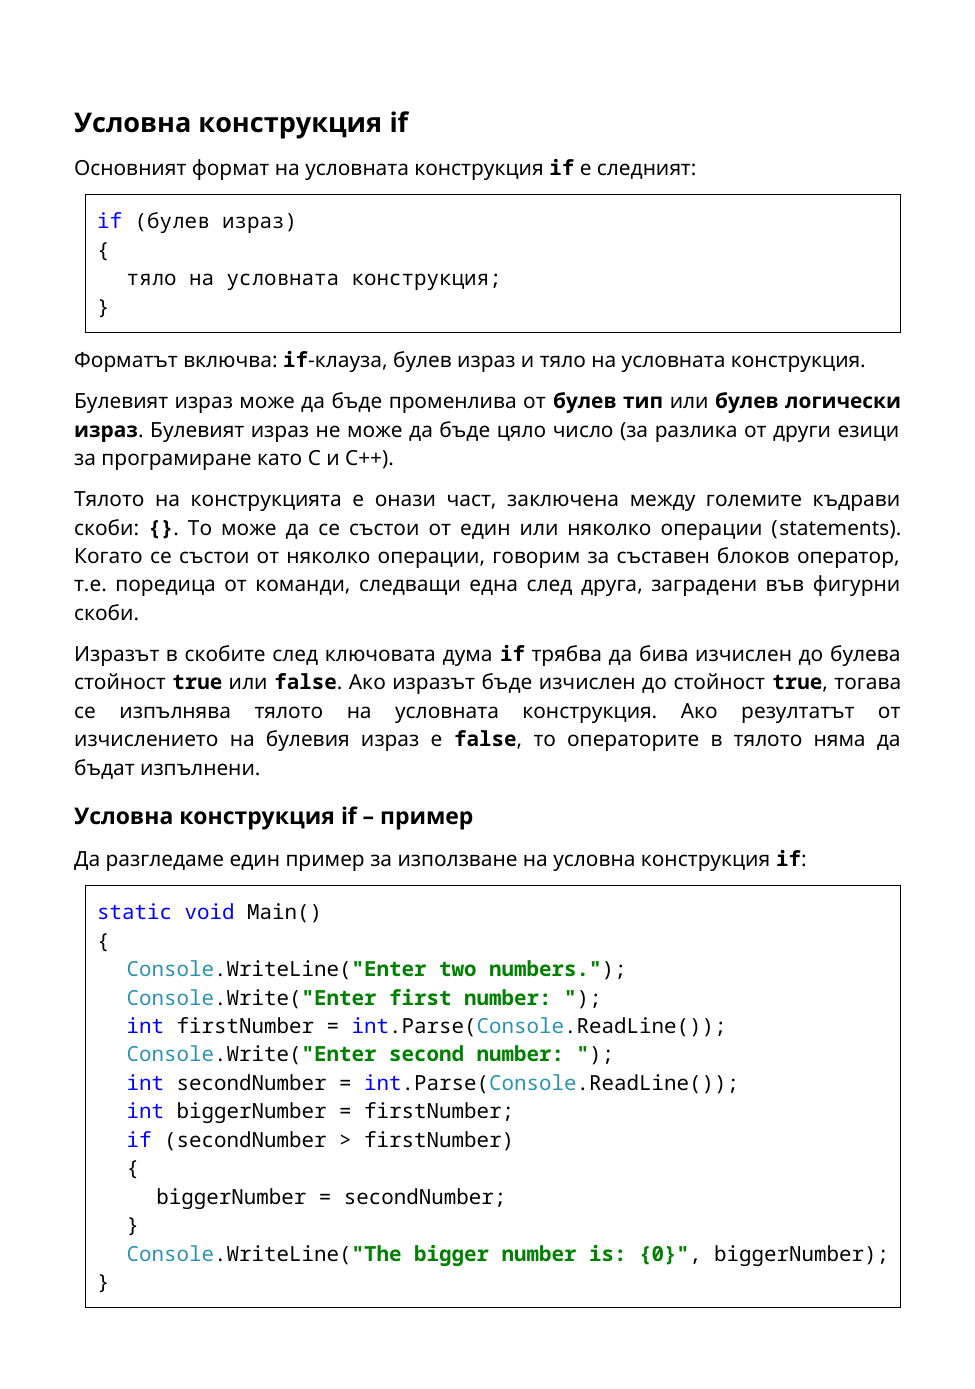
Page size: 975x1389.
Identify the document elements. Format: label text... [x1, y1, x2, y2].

text Тялото на конструкцията е онази част, заключена между големите къдрави скоби: {}. То може да се състои от един или няколко операции (statements). Когато се състои от няколко операции, говорим за съставен блоков оператор, т.е. поредица от команди, следващи една след друга, заградени във фигурни скоби. [74, 484, 901, 626]
subtitle Условна конструкция if – пример [74, 800, 901, 831]
text Булевият израз може да бъде променлива от булев тип или булев логически израз. Булевият израз не може да бъде цяло число (за разлика от други езици за програмиране като C и C++). [74, 386, 901, 472]
text Основният формат на условната конструкция if е следният: [74, 153, 901, 181]
text Форматът включва: if-клауза, булев израз и тяло на условната конструкция. [74, 346, 901, 374]
table_header static void Main() { Console.WriteLine("Enter two numbers."); Console.Write("Enter first number: "); int firstNumber = int.Parse(Console.ReadLine()); Console.Write("Enter second number: "); int secondNumber = int.Parse(Console.ReadLine()); int biggerNumber = firstNumber; if (secondNumber > firstNumber) { biggerNumber = secondNumber; } Console.WriteLine("The bigger number is: {0}", biggerNumber); } [86, 886, 900, 1307]
text Да разгледаме един пример за използване на условна конструкция if: [74, 844, 901, 872]
table_header if (булев израз) { тяло на условната конструкция; } [86, 195, 900, 332]
subtitle Условна конструкция if [74, 103, 901, 140]
text Изразът в скобите след ключовата дума if трябва да бива изчислен до булева стойност true или false. Ако изразът бъде изчислен до стойност true, тогава се изпълнява тялото на условната конструкция. Ако резултатът от изчислението на булевия израз е false, то операторите в тялото няма да бъдат изпълнени. [74, 639, 901, 781]
